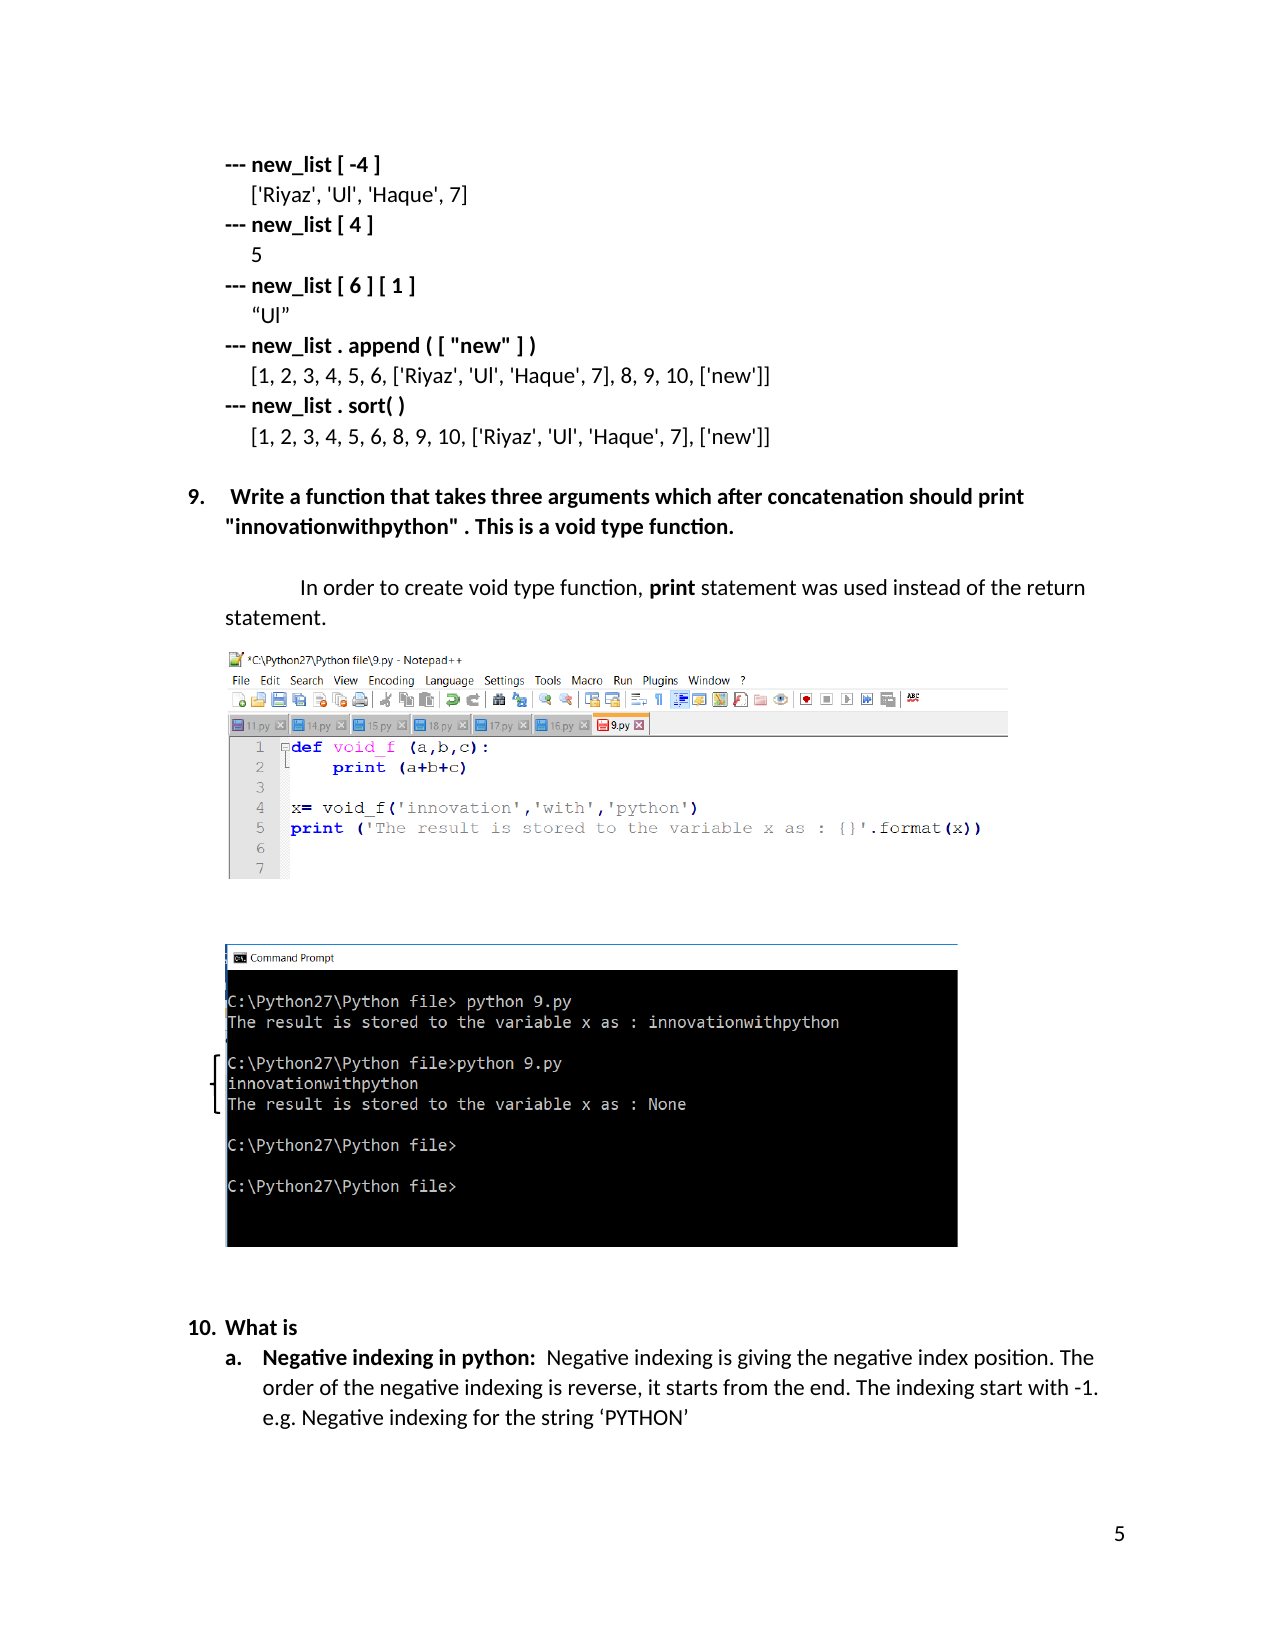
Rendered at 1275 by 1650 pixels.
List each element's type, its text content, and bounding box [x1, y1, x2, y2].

list "innovationwithpython" . This is a void type function. [225, 512, 1125, 541]
picture [227, 650, 1008, 879]
list “Ul” [225, 301, 1125, 329]
list [1, 2, 3, 4, 5, 6, 8, 9, 10, ['Riyaz', 'Ul', 'Haque', 7], ['new']] [225, 422, 1125, 450]
list Negative indexing in python: Negative indexing is giving the negative index position. The order of the negative indexing is reverse, it starts from the end. The indexing start with -1. [225, 1343, 1125, 1401]
list --- new_list . append ( [ "new" ] ) [225, 331, 1125, 359]
list ['Riyaz', 'Ul', 'Haque', 7] [225, 180, 1125, 208]
list --- new_list [ -4 ] [225, 150, 1125, 178]
list In order to create void type function, print statement was used instead of the return statement. [225, 573, 1125, 631]
list --- new_list . sort( ) [225, 392, 1125, 420]
list --- new_list [ 6 ] [ 1 ] [225, 271, 1125, 299]
list Write a function that takes three arguments which after concatenation should print [187, 482, 1125, 510]
list --- new_list [ 4 ] [225, 210, 1125, 238]
list e.g. Negative indexing for the string ‘PYTHON’ [262, 1403, 1125, 1431]
list 5 [225, 241, 1125, 269]
list [1, 2, 3, 4, 5, 6, ['Riyaz', 'Ul', 'Haque', 7], 8, 9, 10, ['new']] [225, 361, 1125, 389]
list What is [187, 1313, 1125, 1341]
picture [225, 944, 958, 1247]
